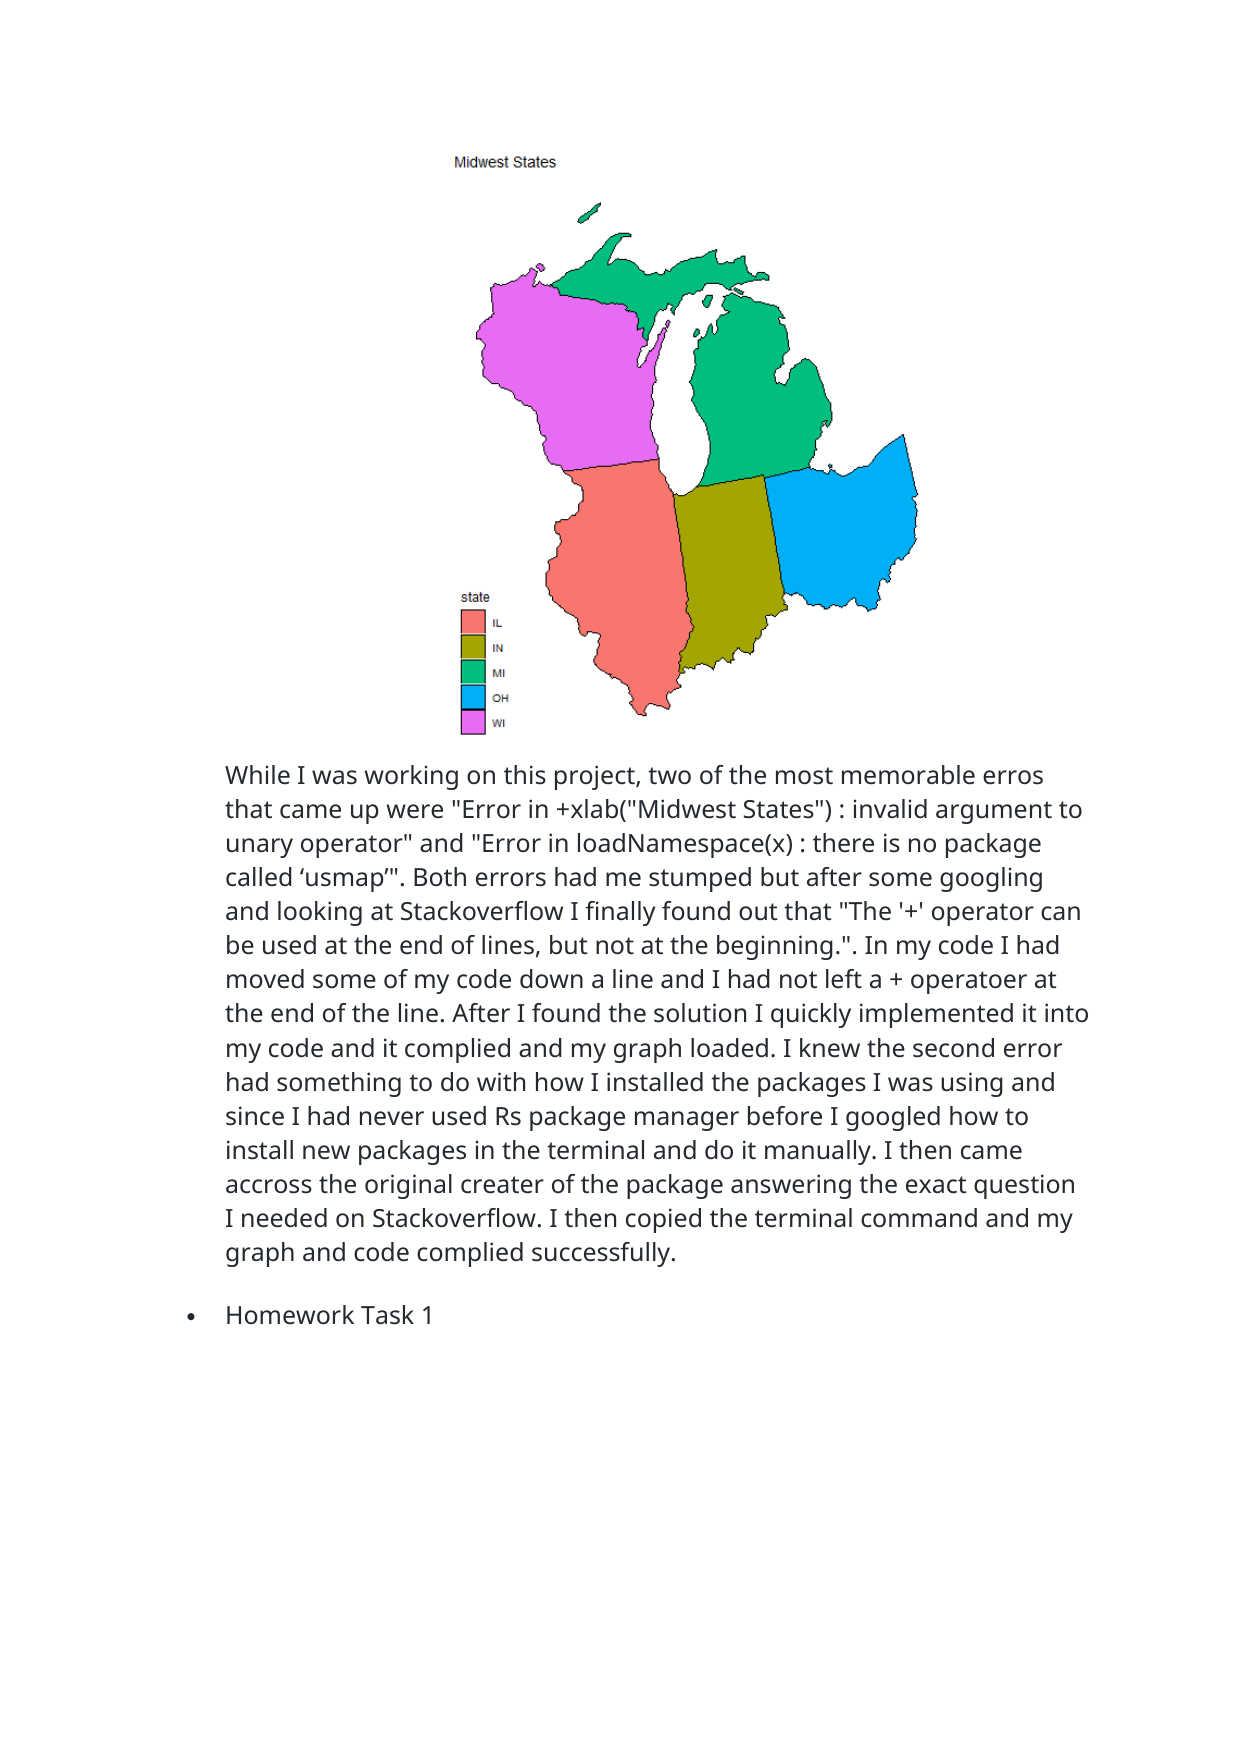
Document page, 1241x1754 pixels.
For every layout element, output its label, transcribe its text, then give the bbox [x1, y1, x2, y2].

picture [225, 150, 1166, 751]
list Homework Task 1 [187, 1298, 1090, 1332]
text Homework Project Below are some of the graphs that I created for this section: While I was working on this project, two of the most memorable erros that came up were "Error in +xlab("Midwest States") : invalid argument to unary operator" and "Error in loadNamespace(x) : there is no package called ‘usmap’". Both errors had me stumped but after some googling and looking at Stackoverflow I finally found out that "The '+' operator can be used at the end of lines, but not at the beginning.". In my code I had moved some of my code down a line and I had not left a + operatoer at the end of the line. After I found the solution I quickly implemented it into my code and it complied and my graph loaded. I knew the second error had something to do with how I installed the packages I was using and since I had never used Rs package manager before I googled how to install new packages in the terminal and do it manually. I then came accross the original creater of the package answering the exact question I needed on Stackoverflow. I then copied the terminal command and my graph and code complied successfully. [225, 751, 1090, 1269]
